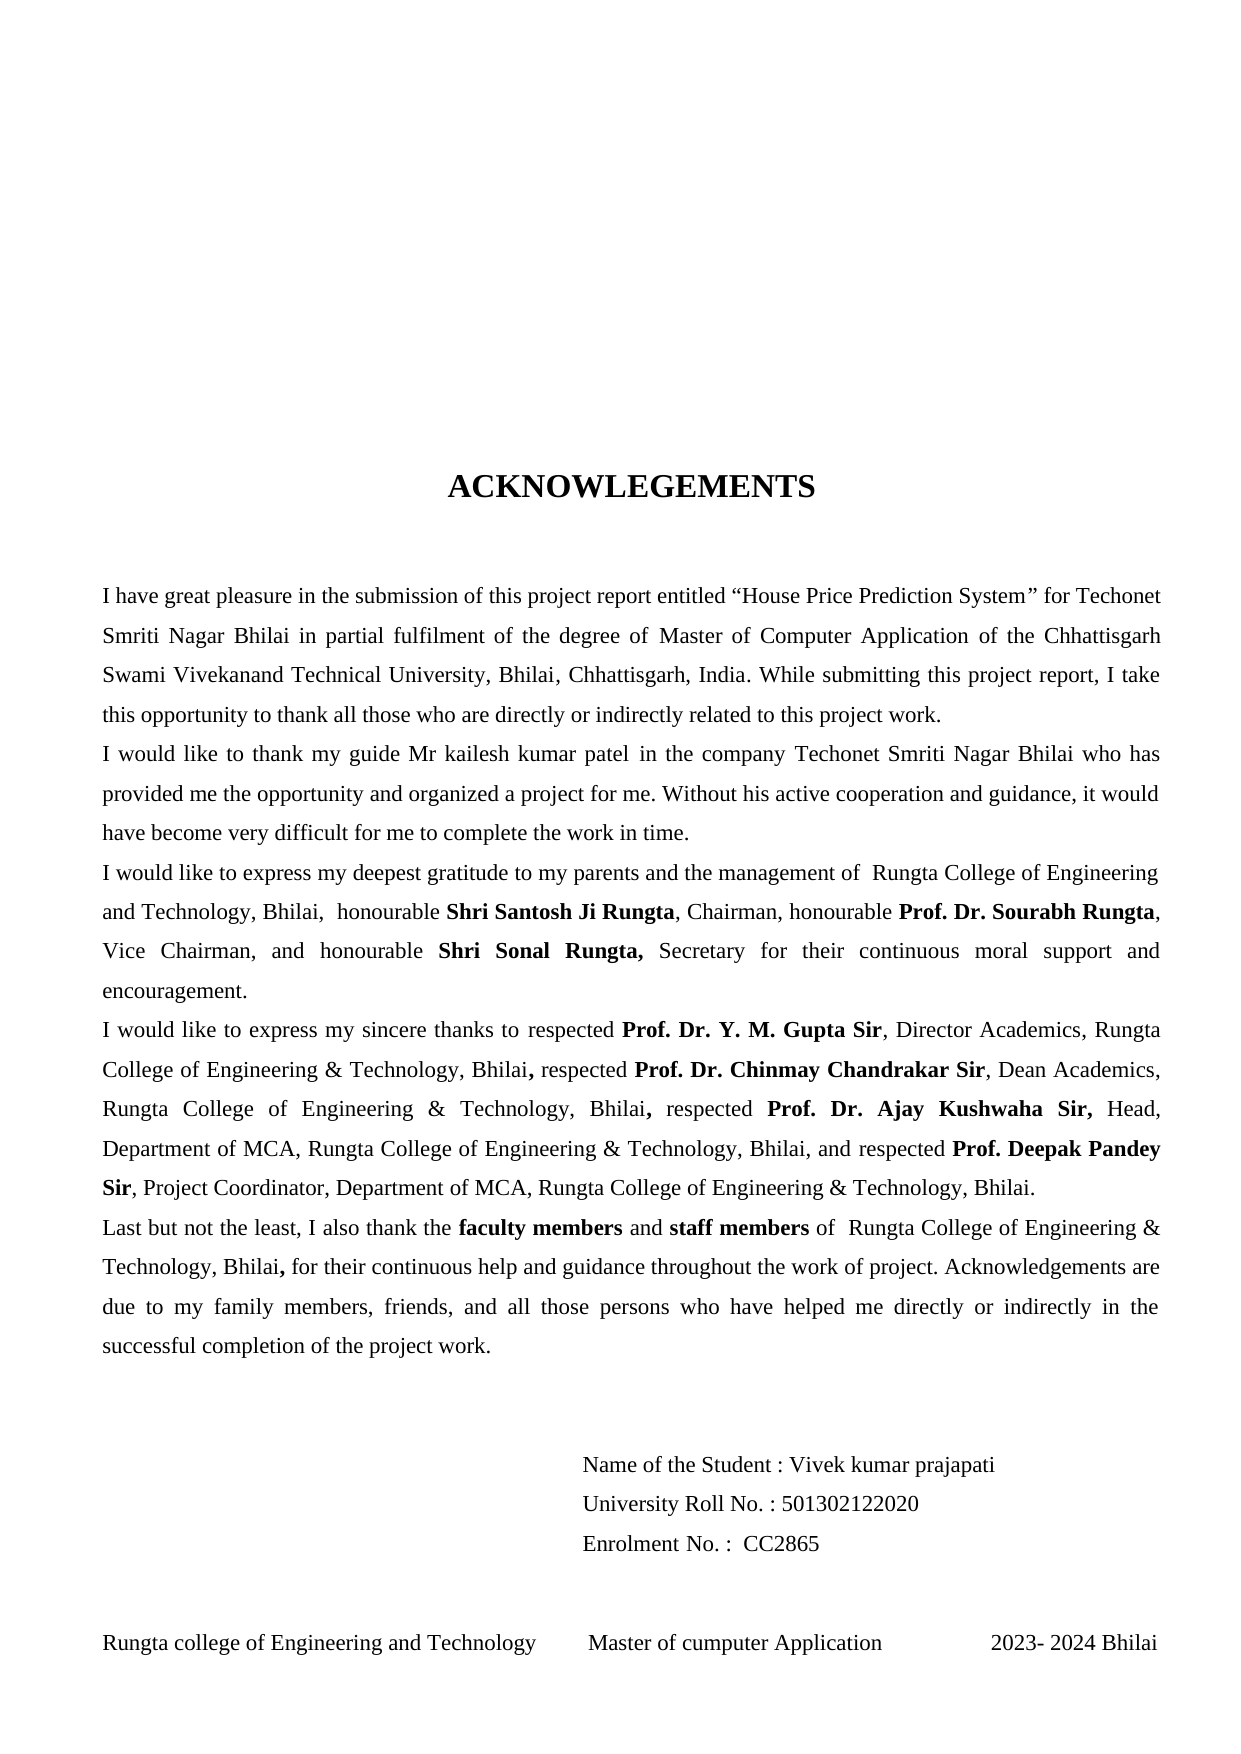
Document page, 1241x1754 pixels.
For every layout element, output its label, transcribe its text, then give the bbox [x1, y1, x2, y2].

text University Roll No. : 501302122020 [102, 1490, 1161, 1517]
text I would like to express my sincere thanks to respected Prof. Dr. Y. M. Gupta Sir, Director Academics, Rungta College of Engineering & Technology, Bhilai, respected Prof. Dr. Chinmay Chandrakar Sir, Dean Academics, Rungta College of Engineering & Technology, Bhilai, respected Prof. Dr. Ajay Kushwaha Sir, Head, Department of MCA, Rungta College of Engineering & Technology, Bhilai, and respected Prof. Deepak Pandey Sir, Project Coordinator, Department of MCA, Rungta College of Engineering & Technology, Bhilai. [102, 1017, 1161, 1201]
text I would like to express my deepest gratitude to my parents and the management of Rungta College of Engineering and Technology, Bhilai, honourable Shri Santosh Ji Rungta, Chairman, honourable Prof. Dr. Sourabh Rungta, Vice Chairman, and honourable Shri Sonal Rungta, Secretary for their continuous moral support and encouragement. [102, 859, 1161, 1003]
text I would like to thank my guide Mr kailesh kumar patel in the company Techonet Smriti Nagar Bhilai who has provided me the opportunity and organized a project for me. Without his active cooperation and guidance, it would have become very difficult for me to complete the work in time. [102, 740, 1161, 846]
text Name of the Student : Vivek kumar prajapati [102, 1451, 1161, 1477]
text ACKNOWLEGEMENTS [102, 466, 1161, 504]
text I have great pleasure in the submission of this project report entitled “House Price Prediction System” for Techonet Smriti Nagar Bhilai in partial fulfilment of the degree of Master of Computer Application of the Chhattisgarh Swami Vivekanand Technical University, Bhilai, Chhattisgarh, India. While submitting this project report, I take this opportunity to thank all those who are directly or indirectly related to this project work. [102, 582, 1161, 727]
text Enrolment No. : CC2865 [102, 1530, 1161, 1556]
text Last but not the least, I also thank the faculty members and staff members of Rungta College of Engineering & Technology, Bhilai, for their continuous help and guidance throughout the work of project. Acknowledgements are due to my family members, friends, and all those persons who have helped me directly or indirectly in the successful completion of the project work. [102, 1214, 1161, 1359]
